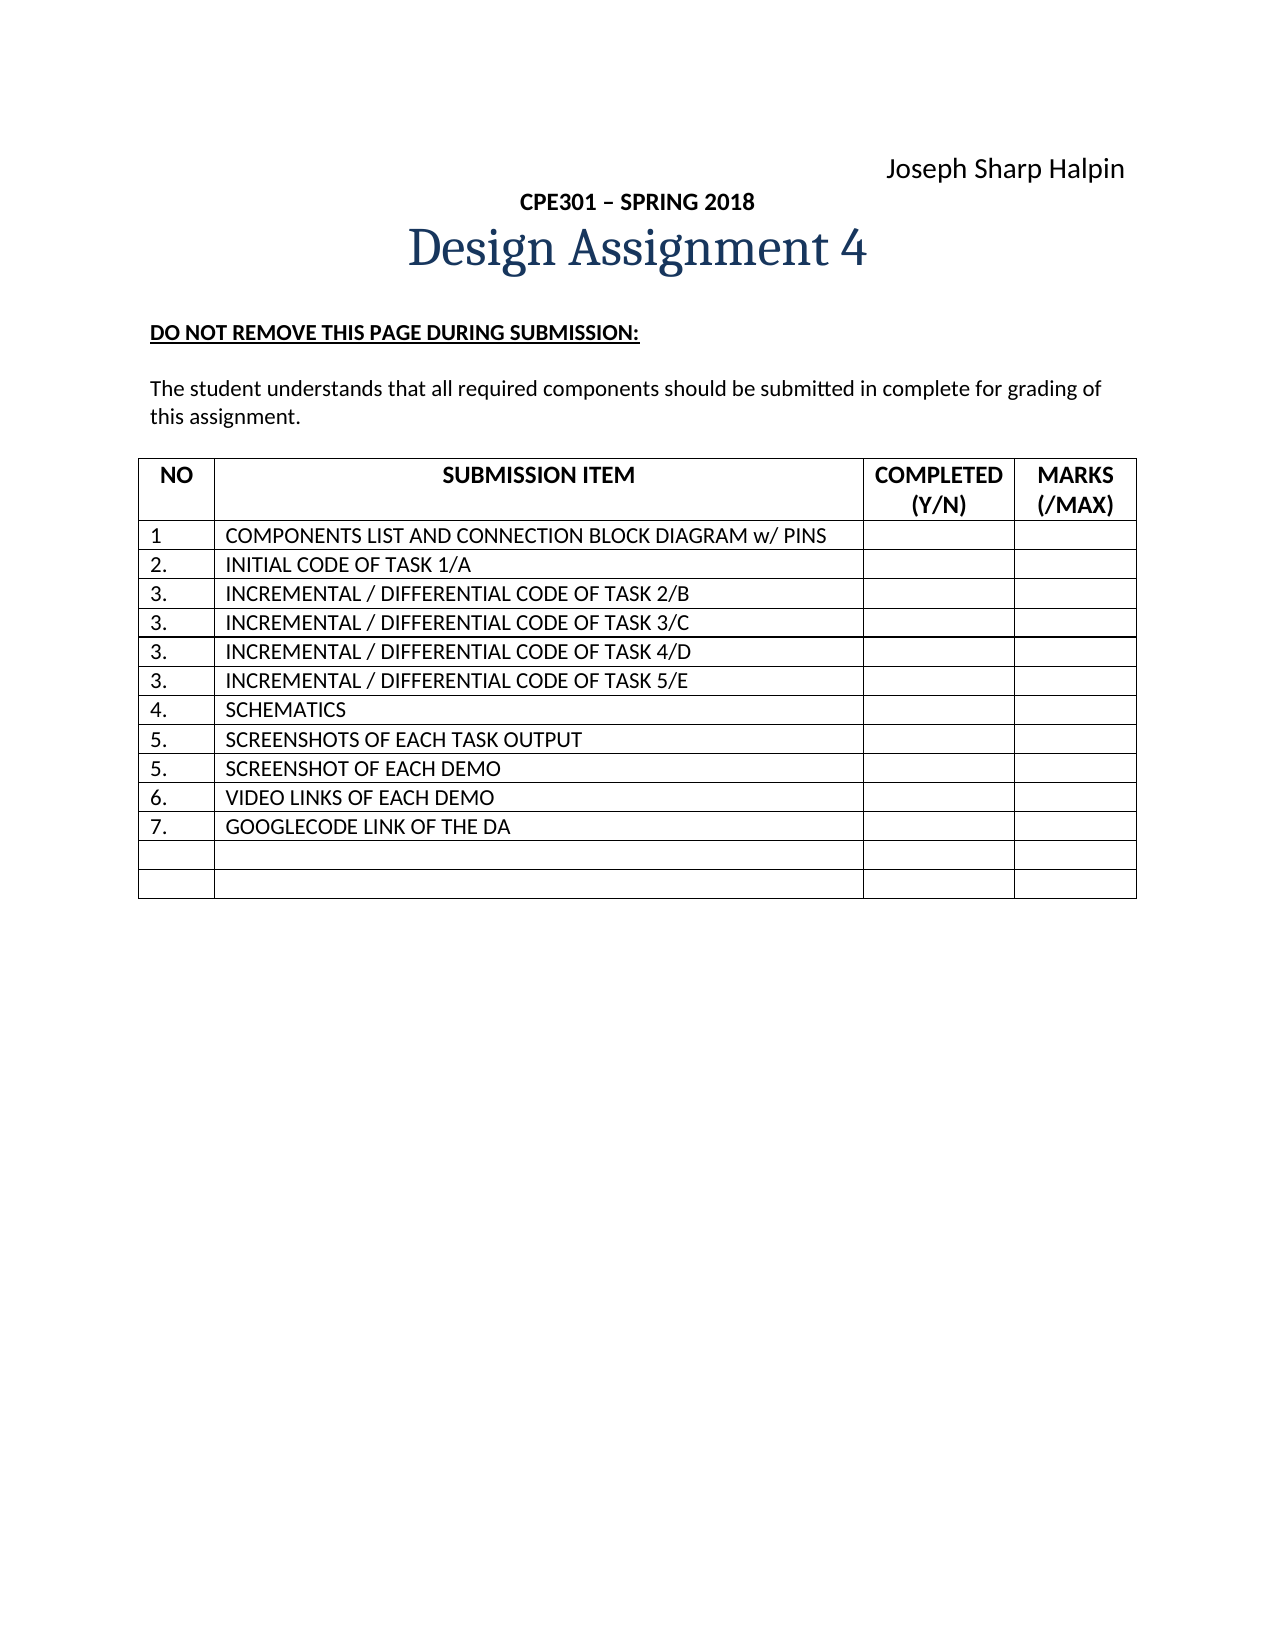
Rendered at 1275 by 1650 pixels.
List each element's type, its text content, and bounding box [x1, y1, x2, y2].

table_cell [215, 841, 863, 869]
table_cell [864, 609, 1014, 636]
table_cell 3. [139, 579, 214, 607]
table_cell [1015, 579, 1136, 607]
table_cell [864, 725, 1014, 753]
table_cell 5. [139, 754, 214, 782]
table_cell INCREMENTAL / DIFFERENTIAL CODE OF TASK 3/C [215, 609, 863, 636]
table_cell [1015, 638, 1136, 666]
table_cell [864, 521, 1014, 549]
table_cell 3. [139, 609, 214, 636]
table_cell INCREMENTAL / DIFFERENTIAL CODE OF TASK 4/D [215, 638, 863, 666]
table_cell 7. [139, 812, 214, 840]
table_cell INCREMENTAL / DIFFERENTIAL CODE OF TASK 2/B [215, 579, 863, 607]
table_cell [215, 870, 863, 898]
table_cell [864, 754, 1014, 782]
table_cell [1015, 754, 1136, 782]
table_header SUBMISSION ITEM [215, 459, 863, 520]
table_cell INITIAL CODE OF TASK 1/A [215, 550, 863, 578]
title Design Assignment 4 [150, 216, 1125, 287]
table_cell [1015, 667, 1136, 694]
text The student understands that all required components should be submitted in complete for grading of this assignment. [150, 374, 1125, 430]
table_cell 4. [139, 696, 214, 724]
table_cell [864, 667, 1014, 694]
table_cell SCREENSHOTS OF EACH TASK OUTPUT [215, 725, 863, 753]
table_cell [1015, 725, 1136, 753]
table_cell [864, 550, 1014, 578]
table_cell [139, 870, 214, 898]
table_cell [1015, 812, 1136, 840]
table_cell [864, 812, 1014, 840]
table_cell [864, 870, 1014, 898]
table_cell 3. [139, 667, 214, 694]
text Joseph Sharp Halpin [150, 150, 1125, 186]
table_cell [1015, 521, 1136, 549]
table_header NO [139, 459, 214, 520]
table_cell [864, 783, 1014, 811]
table_cell COMPONENTS LIST AND CONNECTION BLOCK DIAGRAM w/ PINS [215, 521, 863, 549]
table_cell 1 [139, 521, 214, 549]
table_cell [139, 841, 214, 869]
table_cell [864, 579, 1014, 607]
table_cell [1015, 841, 1136, 869]
text CPE301 – SPRING 2018 [150, 186, 1125, 216]
table_cell SCREENSHOT OF EACH DEMO [215, 754, 863, 782]
text DO NOT REMOVE THIS PAGE DURING SUBMISSION: [150, 318, 1125, 346]
table_cell 5. [139, 725, 214, 753]
table_cell 6. [139, 783, 214, 811]
table_cell GOOGLECODE LINK OF THE DA [215, 812, 863, 840]
table_cell SCHEMATICS [215, 696, 863, 724]
table_cell [1015, 870, 1136, 898]
table_cell 2. [139, 550, 214, 578]
table_cell [864, 696, 1014, 724]
table_header MARKS (/MAX) [1015, 459, 1136, 520]
table_cell [1015, 550, 1136, 578]
table_cell INCREMENTAL / DIFFERENTIAL CODE OF TASK 5/E [215, 667, 863, 694]
table_cell [1015, 783, 1136, 811]
table_cell [864, 841, 1014, 869]
table_cell [1015, 696, 1136, 724]
table_cell VIDEO LINKS OF EACH DEMO [215, 783, 863, 811]
table_cell 3. [139, 638, 214, 666]
table_header COMPLETED (Y/N) [864, 459, 1014, 520]
table_cell [1015, 609, 1136, 636]
table_cell [864, 638, 1014, 666]
